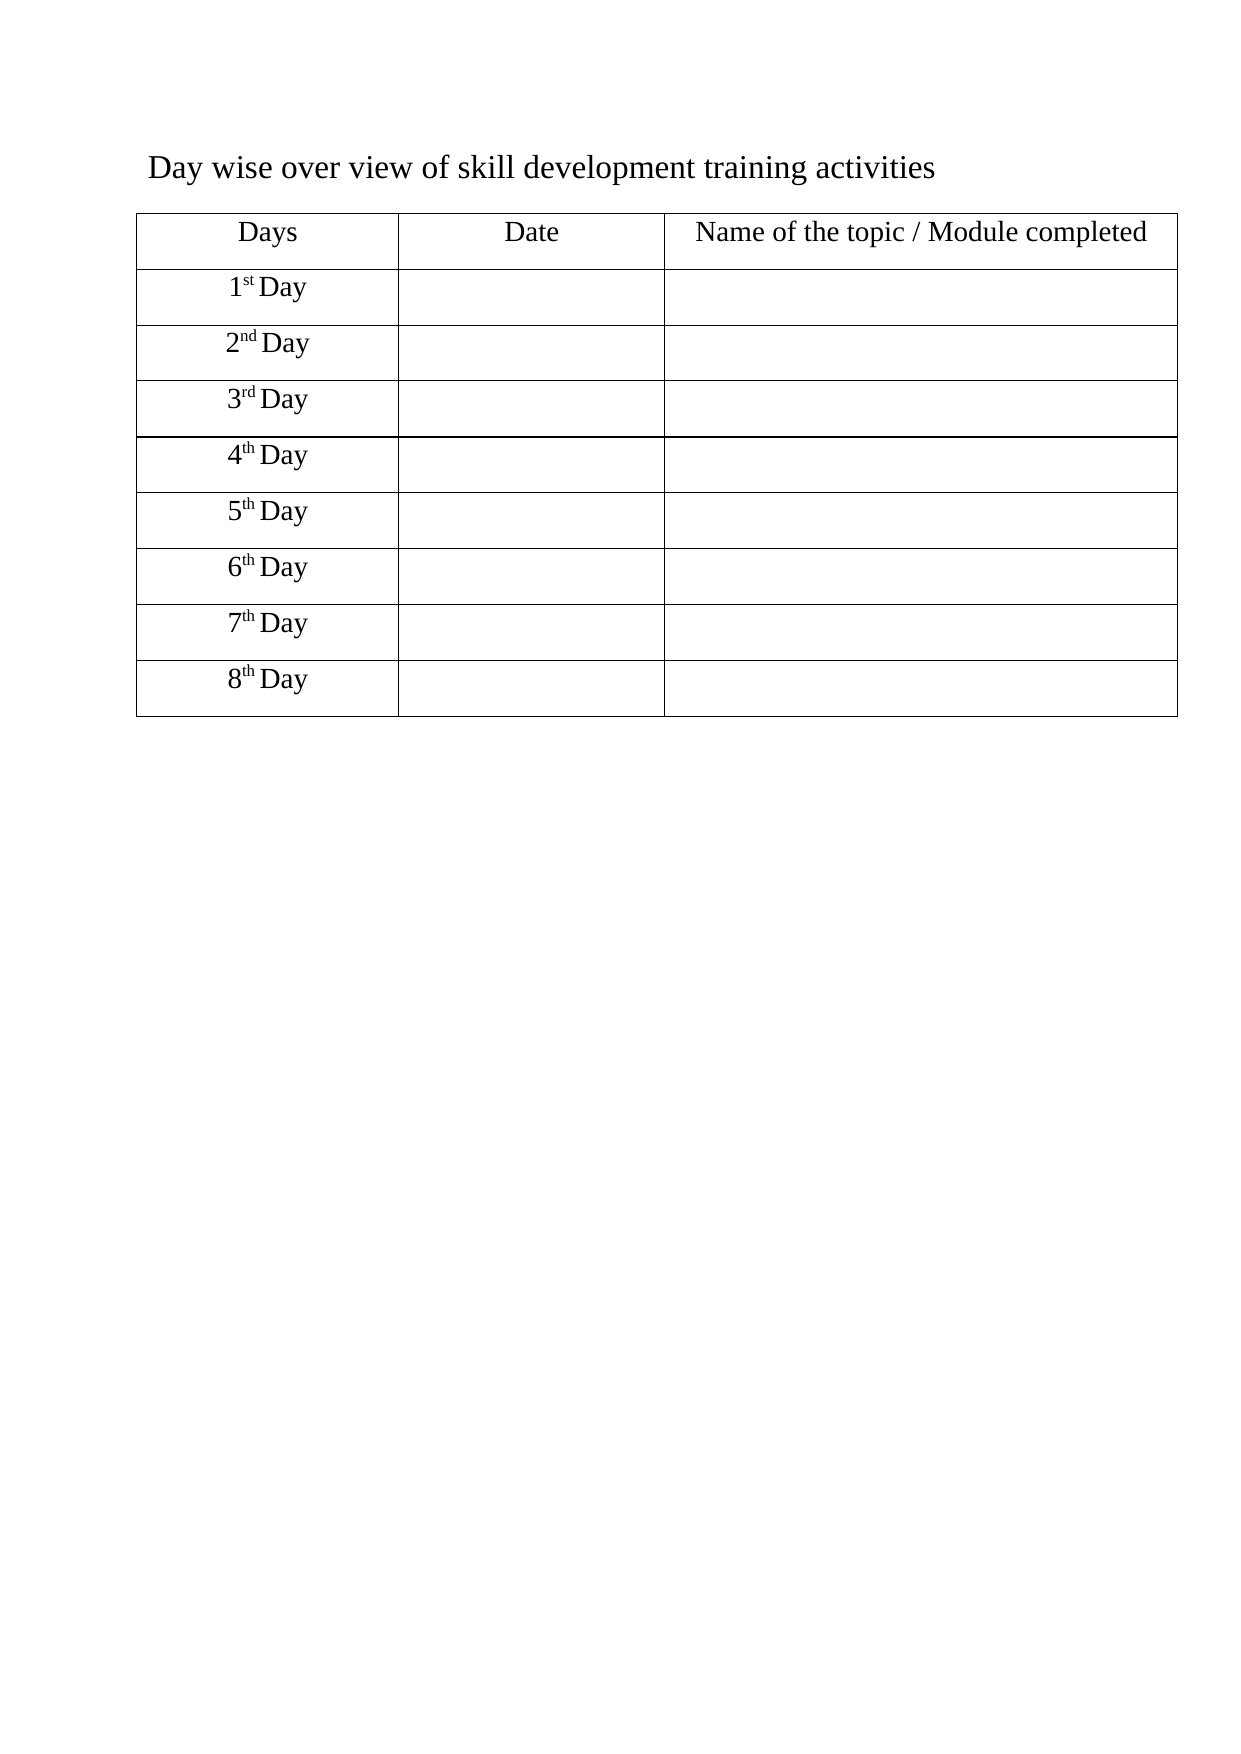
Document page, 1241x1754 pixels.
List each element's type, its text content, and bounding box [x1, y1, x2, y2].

table_cell [665, 438, 1177, 492]
table_cell [665, 661, 1177, 716]
table_header Name of the topic / Module completed [665, 214, 1177, 268]
table_cell 6th Day [137, 549, 398, 604]
table_cell [399, 438, 664, 492]
table_cell [399, 493, 664, 548]
table_cell [399, 326, 664, 380]
text Day wise over view of skill development training activities [148, 148, 1166, 186]
table_cell 8th Day [137, 661, 398, 716]
table_cell [399, 549, 664, 604]
table_header Days [137, 214, 398, 268]
table_cell [399, 381, 664, 436]
table_cell [399, 270, 664, 324]
table_cell 7th Day [137, 605, 398, 660]
table_cell [665, 549, 1177, 604]
table_cell 5th Day [137, 493, 398, 548]
table_cell [665, 493, 1177, 548]
table_cell [665, 381, 1177, 436]
table_cell 2nd Day [137, 326, 398, 380]
table_cell 3rd Day [137, 381, 398, 436]
table_cell [665, 605, 1177, 660]
table_cell 1st Day [137, 270, 398, 324]
table_cell [665, 270, 1177, 324]
table_header Date [399, 214, 664, 268]
table_cell [665, 326, 1177, 380]
table_cell 4th Day [137, 438, 398, 492]
table_cell [399, 661, 664, 716]
table_cell [399, 605, 664, 660]
